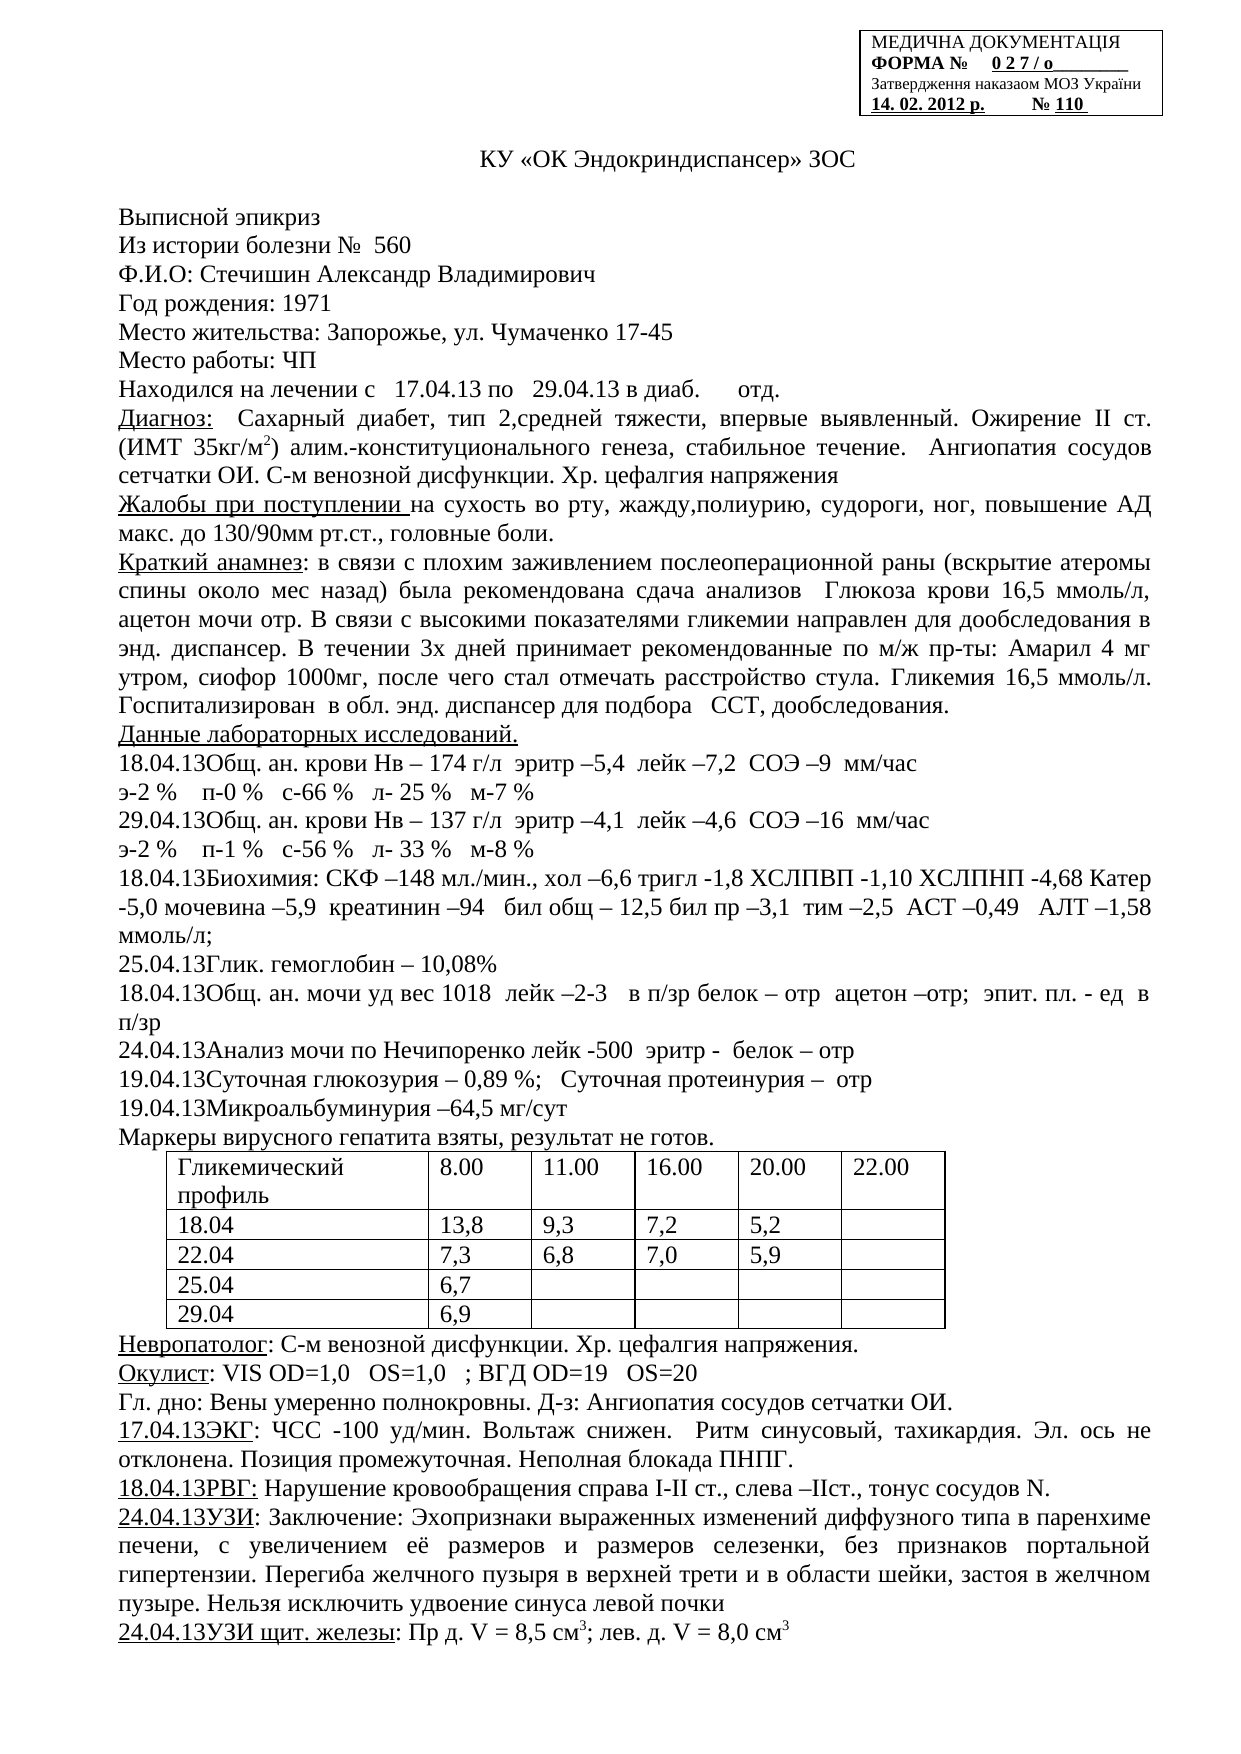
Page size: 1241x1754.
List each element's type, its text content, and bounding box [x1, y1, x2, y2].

table_cell [842, 1300, 944, 1328]
text Маркеры вирусного гепатита взяты, результат не готов. [118, 1122, 1152, 1151]
text 18.04.13Биохимия: СКФ –148 мл./мин., хол –6,6 тригл -1,8 ХСЛПВП -1,10 ХСЛПНП -4,68 Катер -5,0 мочевина –5,9 креатинин –94 бил общ – 12,5 бил пр –3,1 тим –2,5 АСТ –0,49 АЛТ –1,58 ммоль/л; [118, 863, 1152, 949]
subtitle Из истории болезни № 560 [118, 231, 1152, 259]
table_cell 5,2 [739, 1210, 841, 1239]
text Краткий анамнез: в связи с плохим заживлением послеоперационной раны (вскрытие атеромы спины около мес назад) была рекомендована сдача анализов Глюкоза крови 16,5 ммоль/л, ацетон мочи отр. В связи с высокими показателями гликемии направлен для дообследования в энд. диспансер. В течении 3х дней принимает рекомендованные по м/ж пр-ты: Амарил 4 мг утром, сиофор 1000мг, после чего стал отмечать расстройство стула. Гликемия 16,5 ммоль/л. Госпитализирован в обл. энд. диспансер для подбора ССТ, дообследования. [118, 547, 1152, 719]
text 18.04.13РВГ: Нарушение кровообращения справа I-II ст., слева –IIст., тонус сосудов N. [118, 1473, 1152, 1502]
table_cell [739, 1300, 841, 1328]
table_cell 6,7 [429, 1270, 531, 1298]
text 17.04.13ЭКГ: ЧСС -100 уд/мин. Вольтаж снижен. Ритм синусовый, тахикардия. Эл. ось не отклонена. Позиция промежуточная. Неполная блокада ПНПГ. [118, 1416, 1152, 1473]
text 29.04.13Общ. ан. крови Нв – 137 г/л эритр –4,1 лейк –4,6 СОЭ –16 мм/час [118, 806, 1152, 834]
text Жалобы при поступлении на сухость во рту, жажду,полиурию, судороги, ног, повышение АД макс. до 130/90мм рт.ст., головные боли. [118, 489, 1152, 547]
table_cell [842, 1210, 944, 1239]
table_cell [636, 1270, 738, 1298]
table_cell 5,9 [739, 1240, 841, 1269]
text Невропатолог: С-м венозной дисфункции. Хр. цефалгия напряжения. [118, 1329, 1152, 1358]
table_cell 29.04 [167, 1300, 428, 1328]
subtitle КУ «ОК Эндокриндиспансер» ЗОС [177, 144, 1158, 173]
table_cell 6,8 [532, 1240, 634, 1269]
table_cell 25.04 [167, 1270, 428, 1298]
text э-2 % п-1 % с-56 % л- 33 % м-8 % [118, 834, 1152, 863]
table_cell 13,8 [429, 1210, 531, 1239]
subtitle 19.04.13Микроальбуминурия –64,5 мг/сут [118, 1093, 1152, 1122]
text Место работы: ЧП [118, 346, 1152, 374]
table_cell [532, 1300, 634, 1328]
table_header 16.00 [636, 1152, 738, 1209]
text 24.04.13УЗИ щит. железы: Пр д. V = 8,5 см3; лев. д. V = 8,0 см3 [118, 1617, 1152, 1646]
table_cell 9,3 [532, 1210, 634, 1239]
table_cell [532, 1270, 634, 1298]
subtitle Выписной эпикриз [118, 202, 1158, 231]
text 18.04.13Общ. ан. крови Нв – 174 г/л эритр –5,4 лейк –7,2 СОЭ –9 мм/час [118, 748, 1152, 777]
table_cell [842, 1240, 944, 1269]
table_header Гликемический профиль [167, 1152, 428, 1209]
text 25.04.13Глик. гемоглобин – 10,08% [118, 949, 1152, 978]
text 19.04.13Суточная глюкозурия – 0,89 %; Суточная протеинурия – отр [118, 1064, 1152, 1093]
text Данные лабораторных исследований. [118, 719, 1152, 748]
text Окулист: VIS OD=1,0 OS=1,0 ; ВГД OD=19 OS=20 [118, 1358, 1152, 1387]
table_header 11.00 [532, 1152, 634, 1209]
table_cell 22.04 [167, 1240, 428, 1269]
table_cell 7,3 [429, 1240, 531, 1269]
subtitle 18.04.13Общ. ан. мочи уд вес 1018 лейк –2-3 в п/зр белок – отр ацетон –отр; эпит. пл. - ед в п/зр [118, 978, 1152, 1036]
table_cell [636, 1300, 738, 1328]
text 24.04.13УЗИ: Заключение: Эхопризнаки выраженных изменений диффузного типа в паренхиме печени, с увеличением её размеров и размеров селезенки, без признаков портальной гипертензии. Перегиба желчного пузыря в верхней трети и в области шейки, застоя в желчном пузыре. Нельзя исключить удвоение синуса левой почки [118, 1502, 1152, 1617]
table_header 22.00 [842, 1152, 944, 1209]
table_cell [842, 1270, 944, 1298]
table_cell 6,9 [429, 1300, 531, 1328]
text 24.04.13Анализ мочи по Нечипоренко лейк -500 эритр - белок – отр [118, 1036, 1152, 1064]
subtitle Ф.И.О: Стечишин Александр Владимирович [118, 259, 1152, 288]
text Находился на лечении с 17.04.13 по 29.04.13 в диаб. отд. [118, 374, 1152, 403]
text э-2 % п-0 % с-66 % л- 25 % м-7 % [118, 777, 1152, 806]
text Гл. дно: Вены умеренно полнокровны. Д-з: Ангиопатия сосудов сетчатки ОИ. [118, 1387, 1152, 1416]
table_cell 7,2 [636, 1210, 738, 1239]
table_cell 18.04 [167, 1210, 428, 1239]
table_header 20.00 [739, 1152, 841, 1209]
text Место жительства: Запорожье, ул. Чумаченко 17-45 [118, 317, 1152, 346]
table_cell 7,0 [636, 1240, 738, 1269]
table_cell [739, 1270, 841, 1298]
text Диагноз: Сахарный диабет, тип 2,средней тяжести, впервые выявленный. Ожирение II ст. (ИМТ 35кг/м2) алим.-конституционального генеза, стабильное течение. Ангиопатия сосудов сетчатки ОИ. С-м венозной дисфункции. Хр. цефалгия напряжения [118, 403, 1152, 489]
text Год рождения: 1971 [118, 288, 1152, 317]
table_header 8.00 [429, 1152, 531, 1209]
